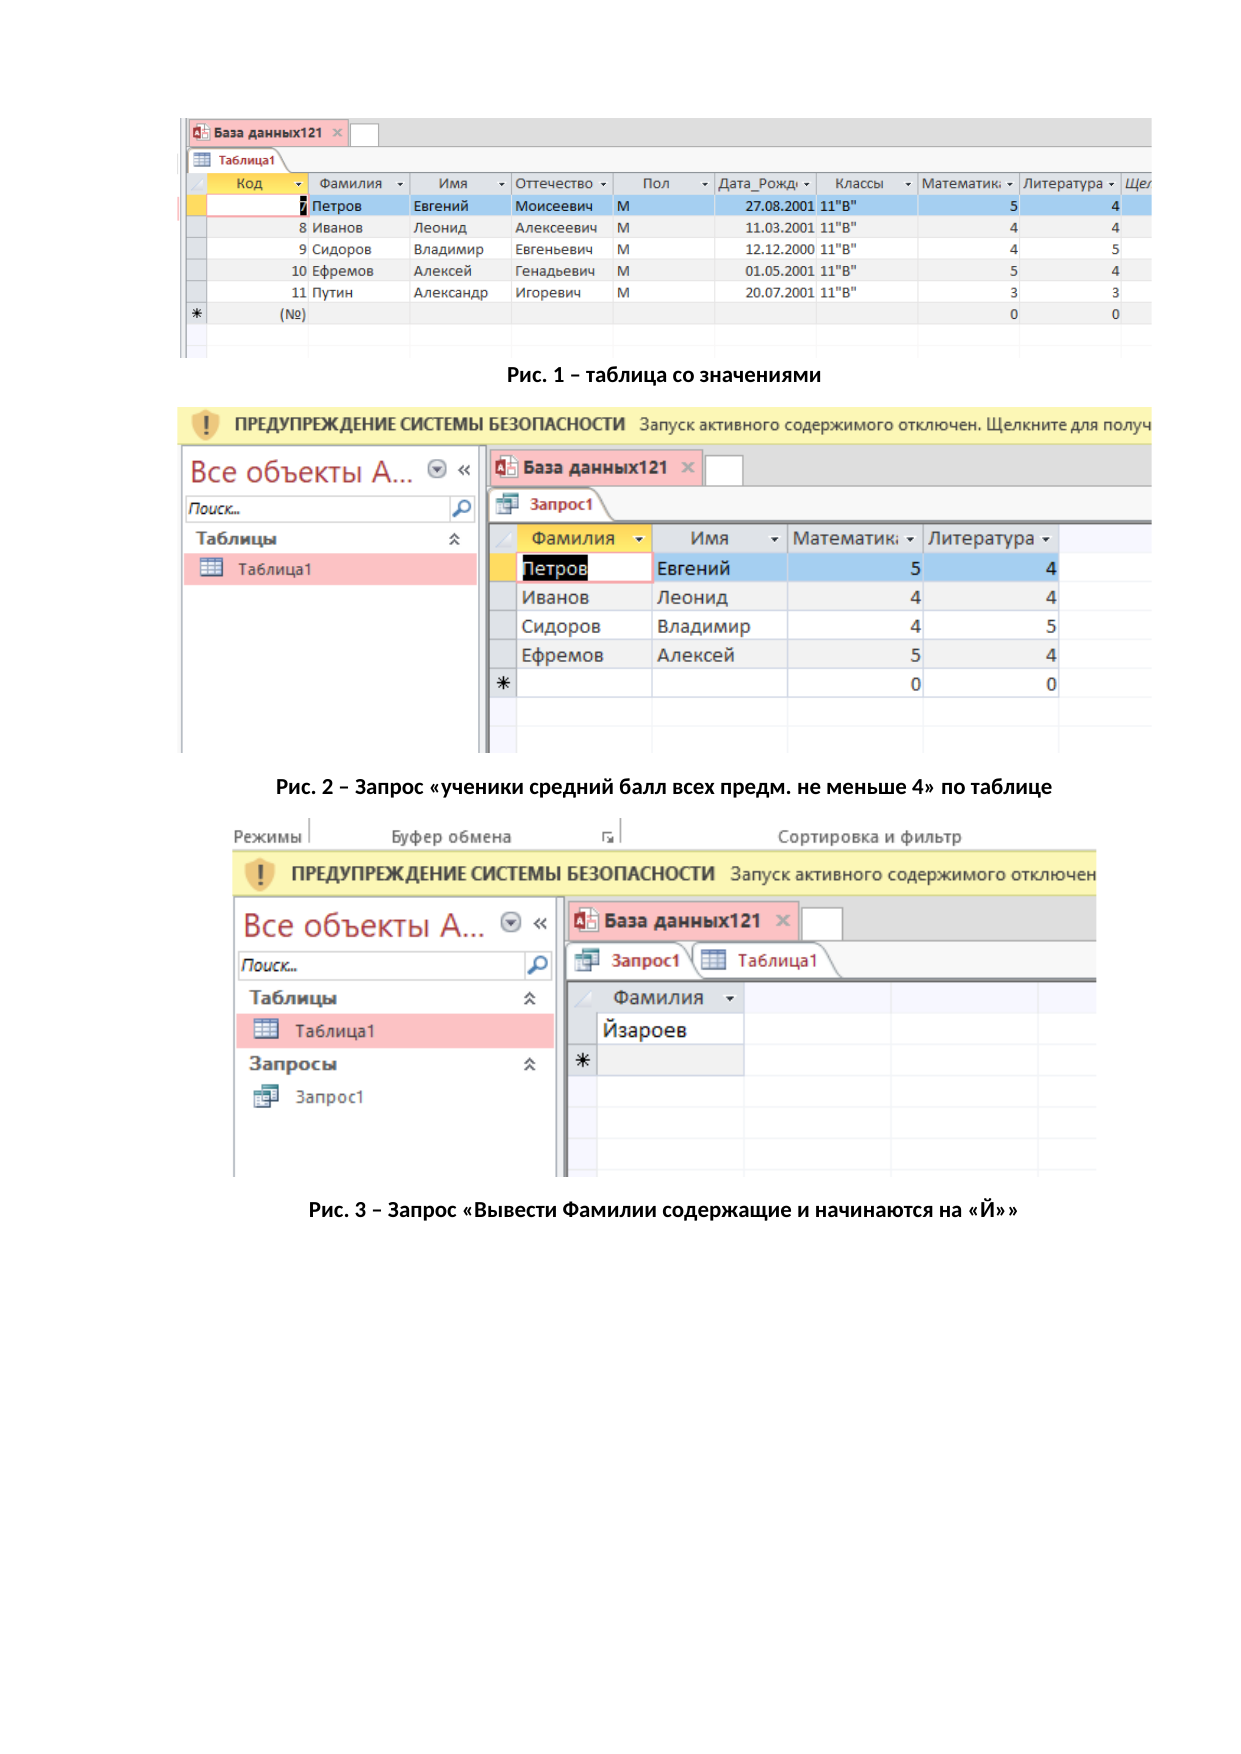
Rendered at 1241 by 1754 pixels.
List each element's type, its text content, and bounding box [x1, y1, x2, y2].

text Рис. 1 – таблица со значениями [177, 358, 1152, 388]
picture [177, 407, 1152, 753]
text Рис. 3 – Запрос «Вывести Фамилии содержащие и начинаются на «Й»» [177, 1195, 1152, 1223]
picture [177, 118, 1152, 358]
picture [232, 818, 1097, 1177]
text Рис. 2 – Запрос «ученики средний балл всех предм. не меньше 4» по таблице [177, 772, 1152, 800]
